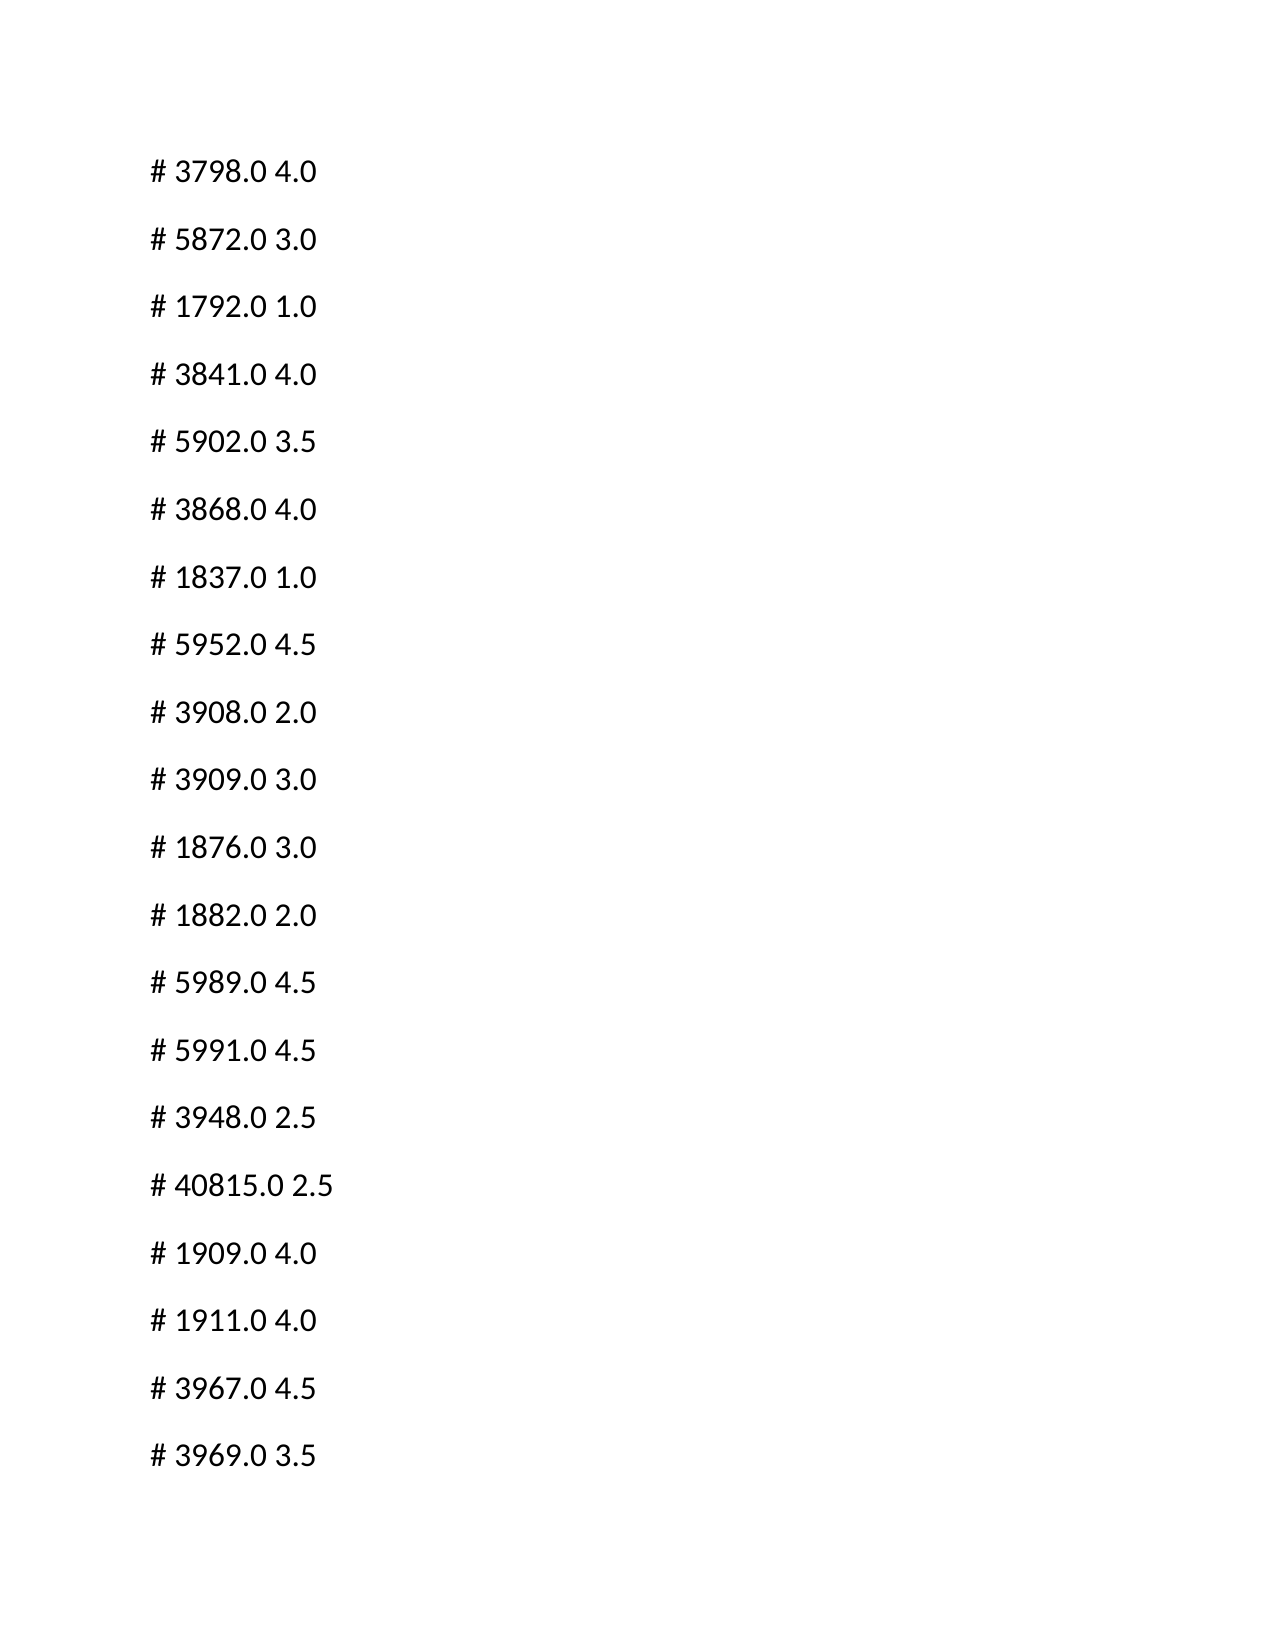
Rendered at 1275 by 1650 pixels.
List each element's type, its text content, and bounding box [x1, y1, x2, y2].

text # 1876.0 3.0 [150, 826, 1125, 867]
text # 5991.0 4.5 [150, 1029, 1125, 1069]
text # 40815.0 2.5 [150, 1164, 1125, 1205]
text # 1792.0 1.0 [150, 285, 1125, 326]
text # 1837.0 1.0 [150, 556, 1125, 596]
text # 3908.0 2.0 [150, 691, 1125, 732]
text # 3909.0 3.0 [150, 758, 1125, 799]
text # 5902.0 3.5 [150, 420, 1125, 461]
text # 1911.0 4.0 [150, 1299, 1125, 1340]
text # 1882.0 2.0 [150, 894, 1125, 934]
text # 3948.0 2.5 [150, 1096, 1125, 1137]
text # 5872.0 3.0 [150, 218, 1125, 258]
text # 3798.0 4.0 [150, 150, 1125, 191]
text # 3868.0 4.0 [150, 488, 1125, 529]
text # 5952.0 4.5 [150, 623, 1125, 664]
text # 1909.0 4.0 [150, 1232, 1125, 1272]
text # 5989.0 4.5 [150, 961, 1125, 1002]
text # 3841.0 4.0 [150, 353, 1125, 393]
text # 3967.0 4.5 [150, 1367, 1125, 1408]
text # 3969.0 3.5 [150, 1434, 1125, 1475]
